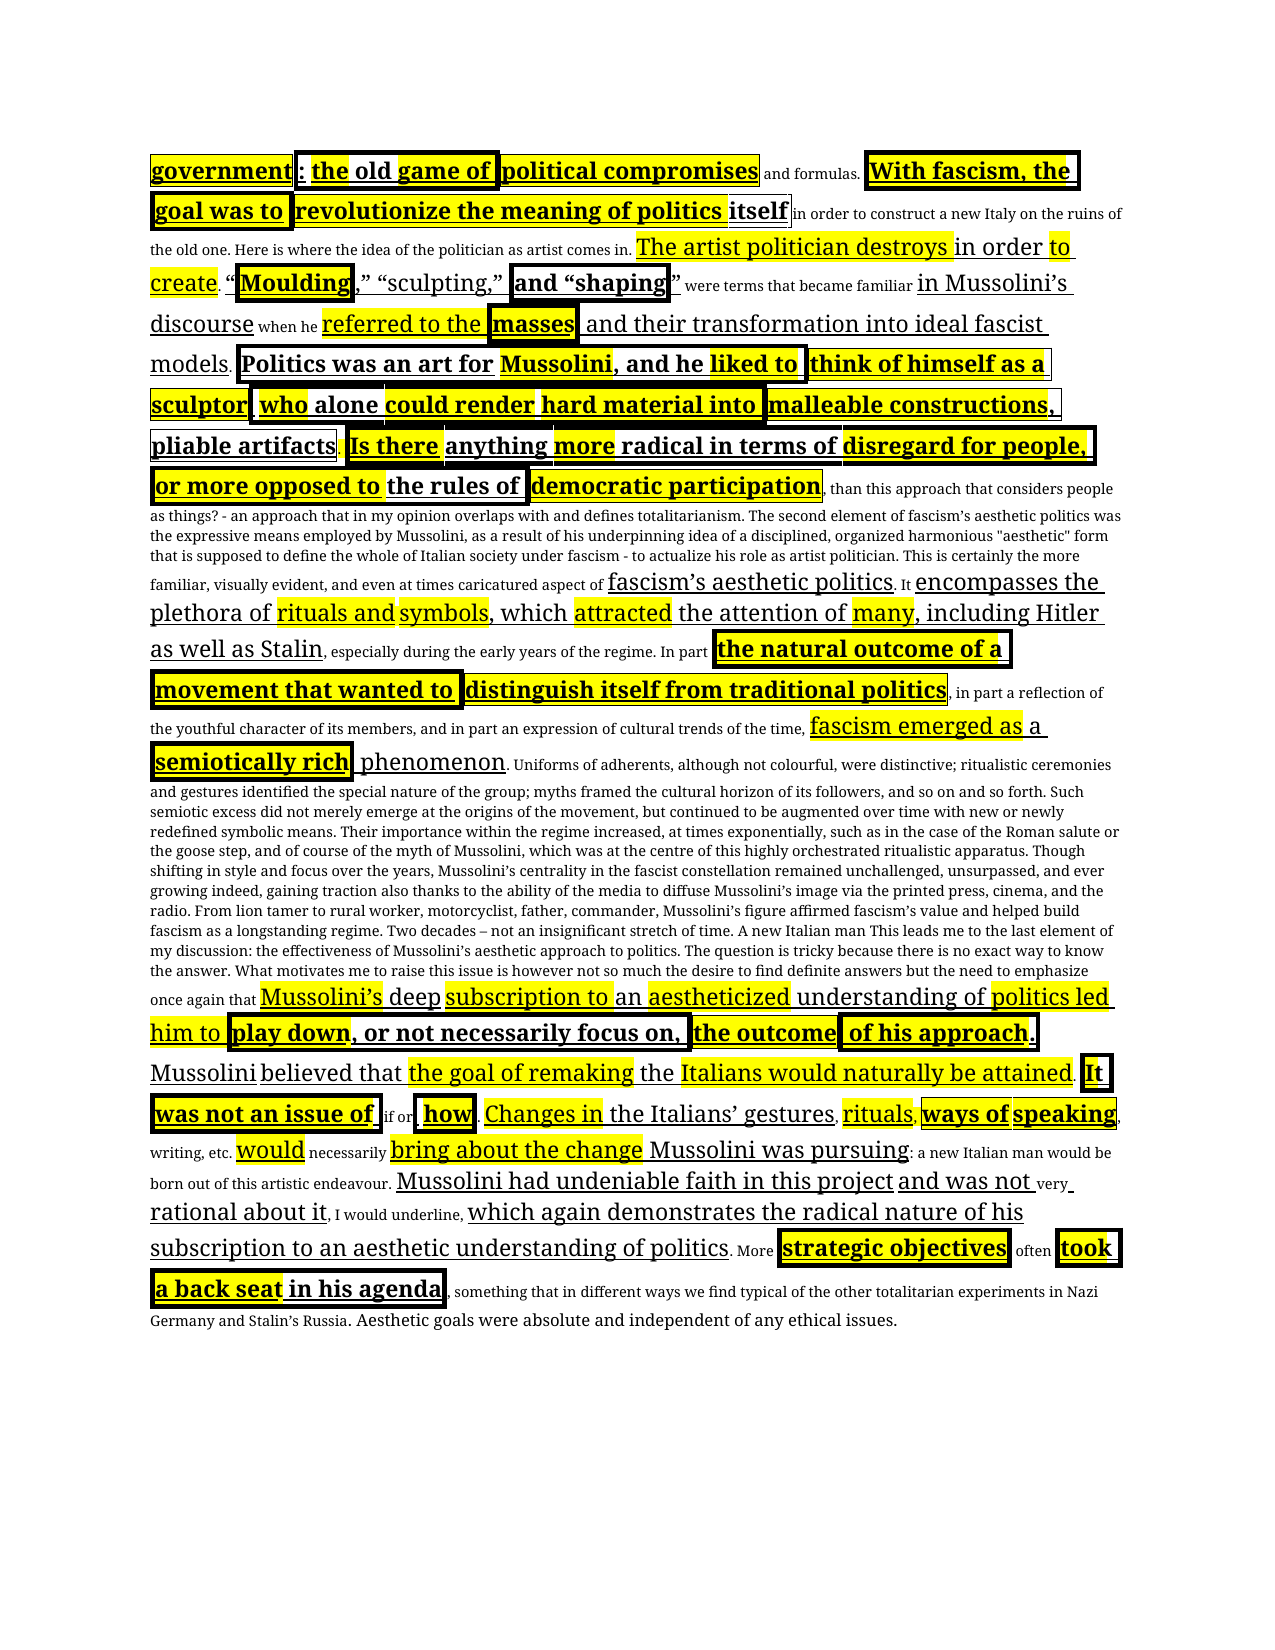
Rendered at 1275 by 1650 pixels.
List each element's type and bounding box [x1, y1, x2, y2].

text [150, 150, 1125, 1331]
